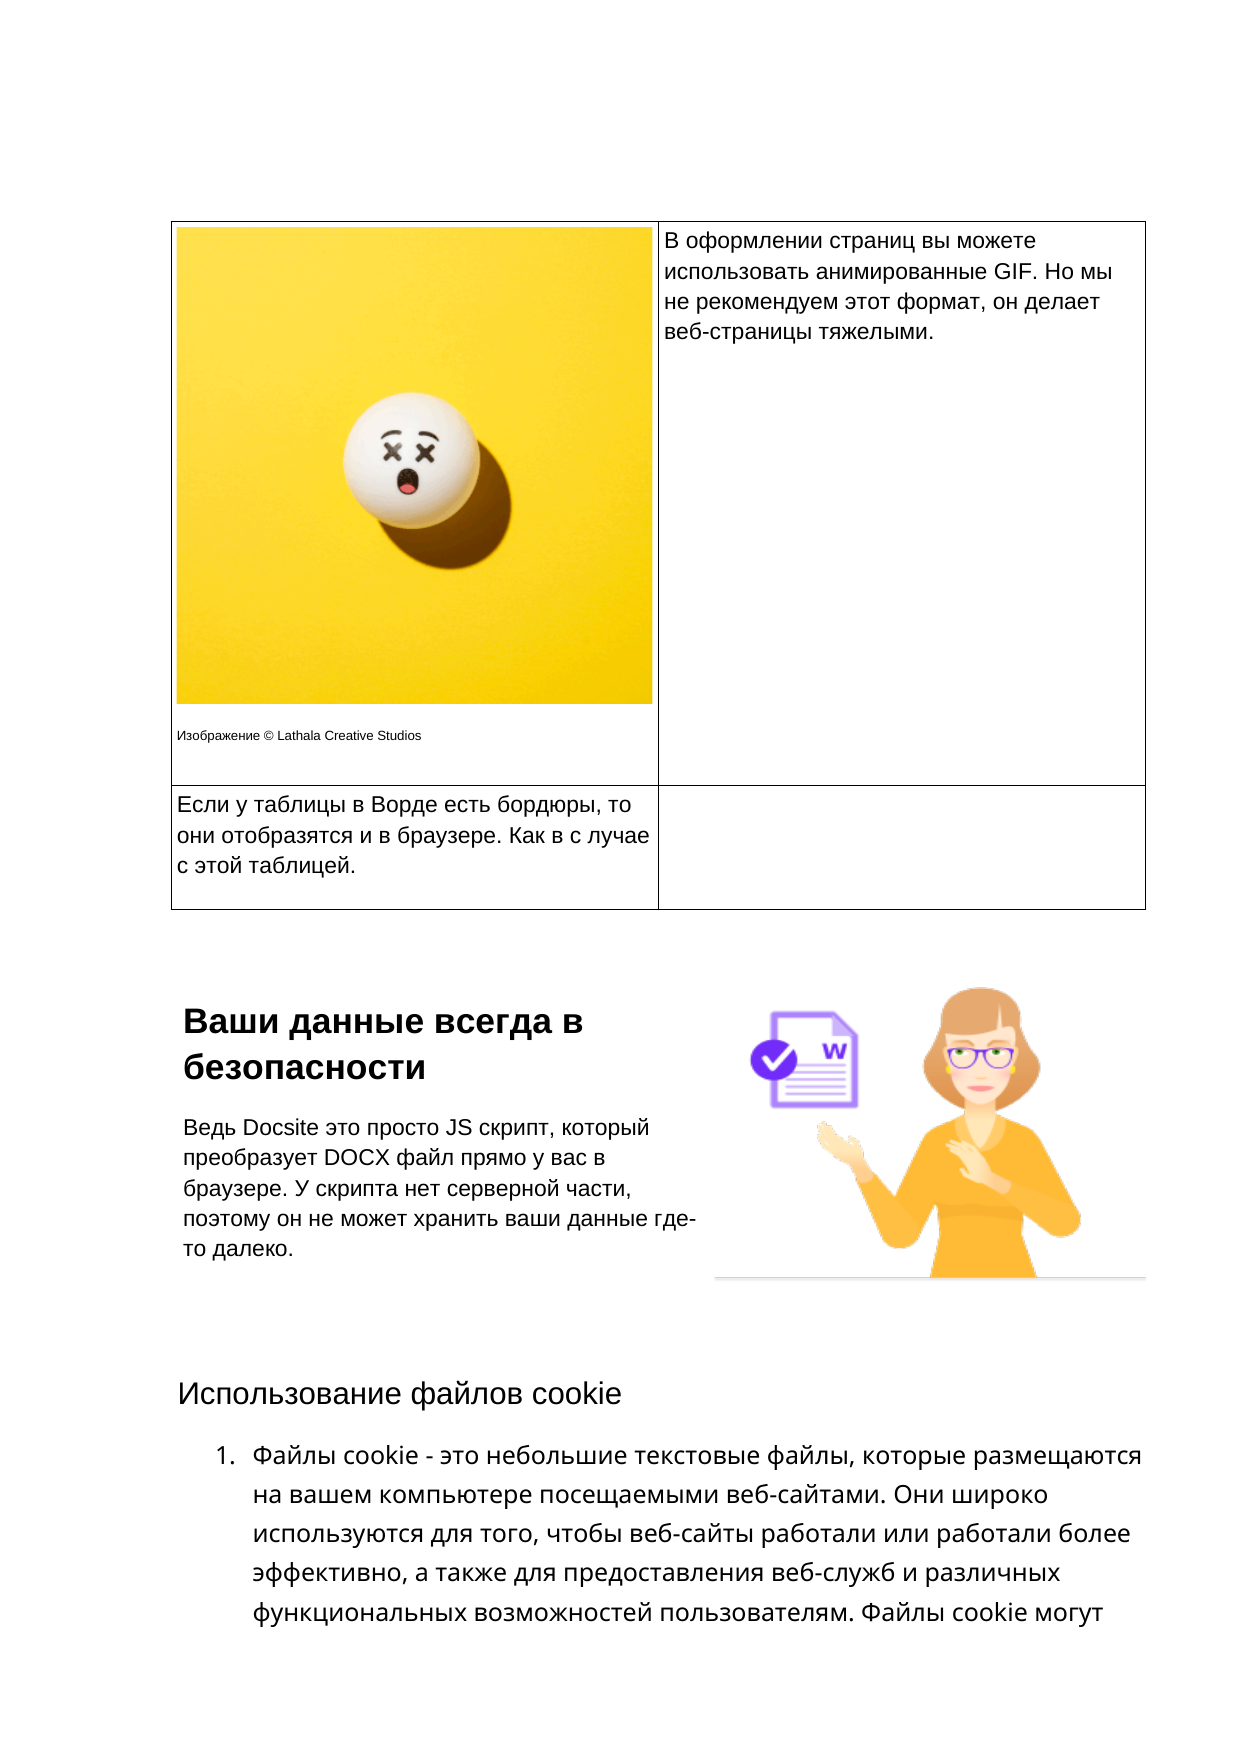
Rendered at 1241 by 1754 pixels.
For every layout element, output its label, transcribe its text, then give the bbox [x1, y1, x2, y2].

table_header Изображение © Lathala Creative Studios [172, 222, 658, 785]
table_cell Если у таблицы в Ворде есть бордюры, то они отобразятся и в браузере. Как в с лучае с этой таблицей. [172, 786, 658, 909]
table_header В оформлении страниц вы можете использовать анимированные GIF. Но мы не рекомендуем этот формат, он делает веб-страницы тяжелыми. [659, 222, 1145, 785]
table_cell [659, 786, 1145, 909]
picture [176, 227, 653, 704]
subtitle Использование файлов cookie [177, 1375, 1152, 1411]
table_header Ваши данные всегда в безопасности Ведь Docsite это просто JS скрипт, который преобразует DOCX файл прямо у вас в браузере. У скрипта нет серверной части, поэтому он не может хранить ваши данные где-то далеко. [177, 961, 708, 1312]
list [215, 1437, 1152, 1628]
picture [714, 966, 1147, 1282]
table_header [709, 961, 1152, 1312]
